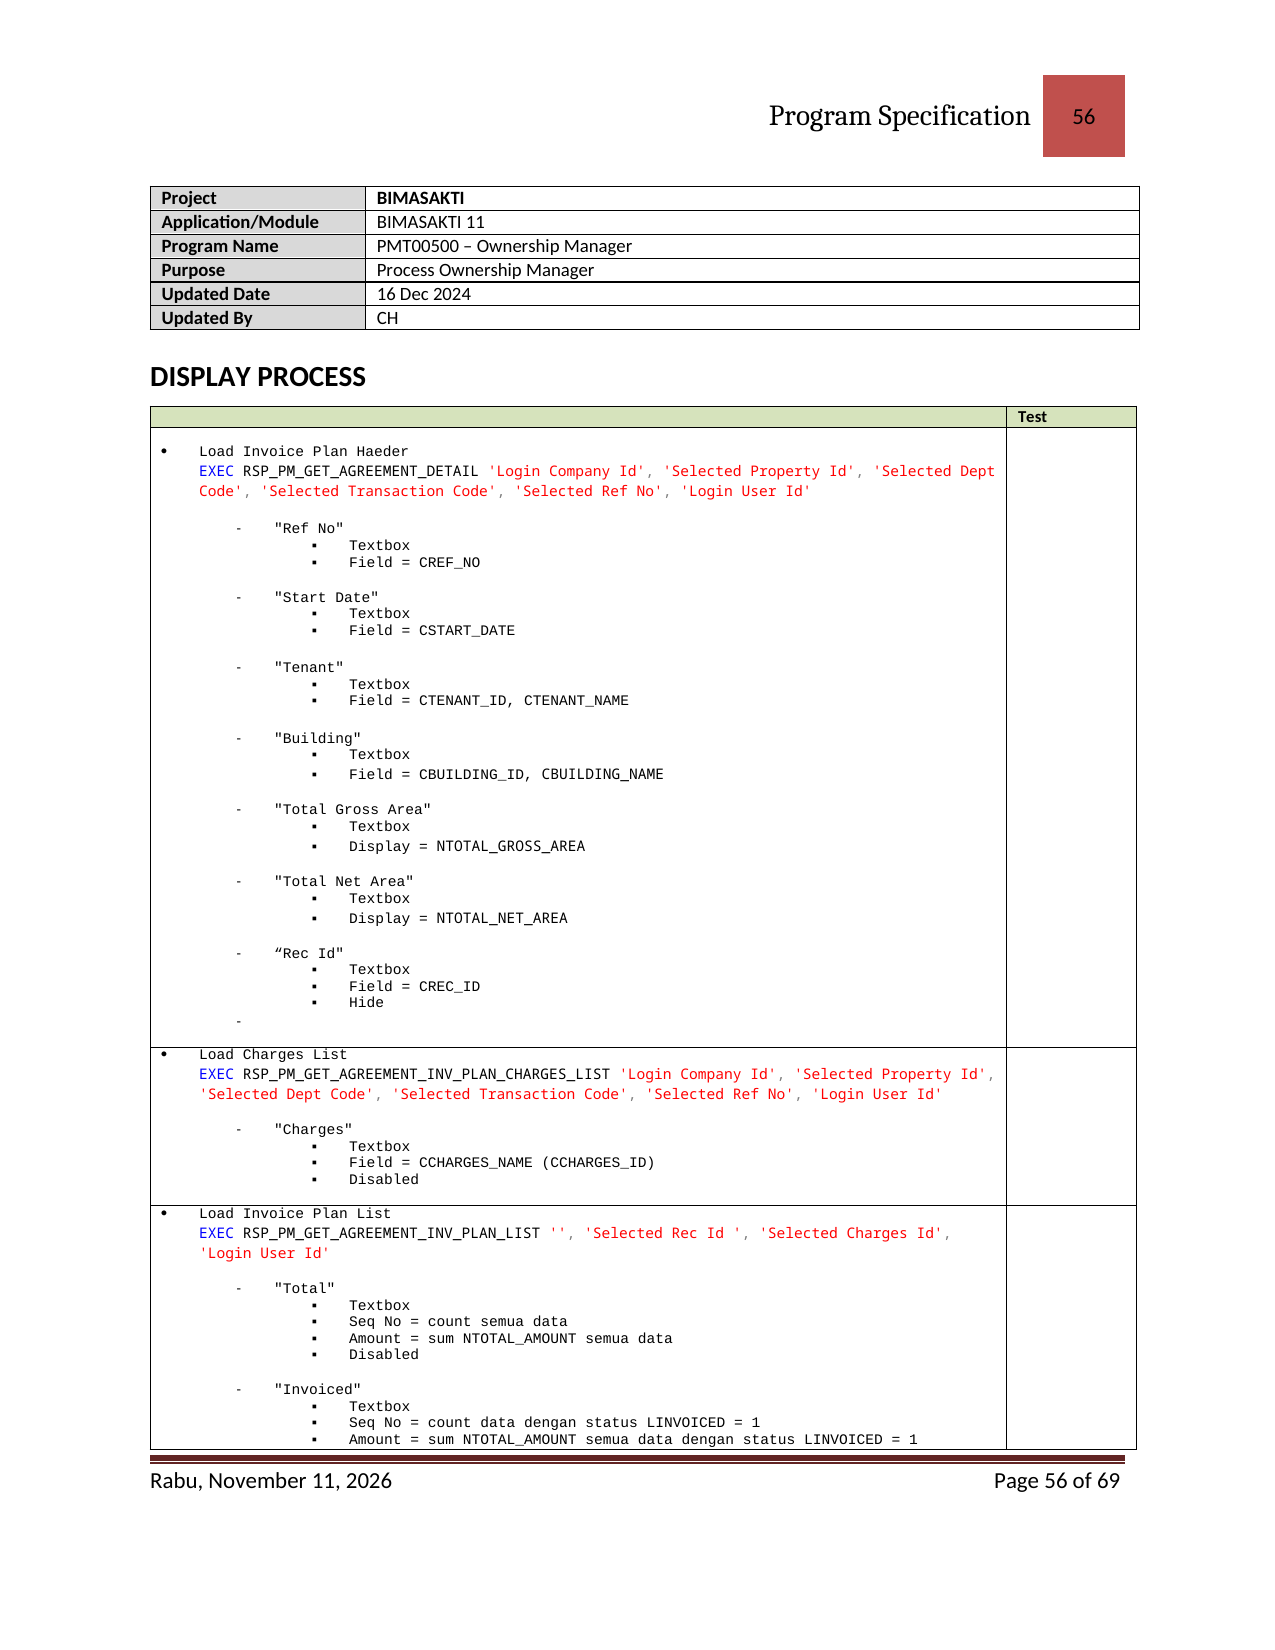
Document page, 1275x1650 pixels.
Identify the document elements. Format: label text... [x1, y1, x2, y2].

subtitle DISPLAY PROCESS [150, 358, 1125, 394]
table_header Test [1007, 407, 1136, 427]
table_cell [151, 1206, 1006, 1449]
table_cell Load Invoice Plan Haeder EXEC RSP_PM_GET_AGREEMENT_DETAIL 'Login Company Id', 'Selected Property Id', 'Selected Dept Code', 'Selected Transaction Code', 'Selected Ref No', 'Login User Id' "Ref No" Textbox Field = CREF_NO "Start Date" Textbox Field = CSTART_DATE "Tenant" Textbox Field = CTENANT_ID, CTENANT_NAME "Building" Textbox Field = CBUILDING_ID, CBUILDING_NAME "Total Gross Area" Textbox Display = NTOTAL_GROSS_AREA "Total Net Area" Textbox Display = NTOTAL_NET_AREA “Rec Id" Textbox Field = CREC_ID Hide [151, 428, 1006, 1047]
table_cell [1007, 1048, 1136, 1205]
table_header [151, 407, 1006, 427]
table_cell [1007, 428, 1136, 1047]
table_cell Load Charges List EXEC RSP_PM_GET_AGREEMENT_INV_PLAN_CHARGES_LIST 'Login Company Id', 'Selected Property Id', 'Selected Dept Code', 'Selected Transaction Code', 'Selected Ref No', 'Login User Id' "Charges" Textbox Field = CCHARGES_NAME (CCHARGES_ID) Disabled [151, 1048, 1006, 1205]
table_cell [1007, 1206, 1136, 1449]
